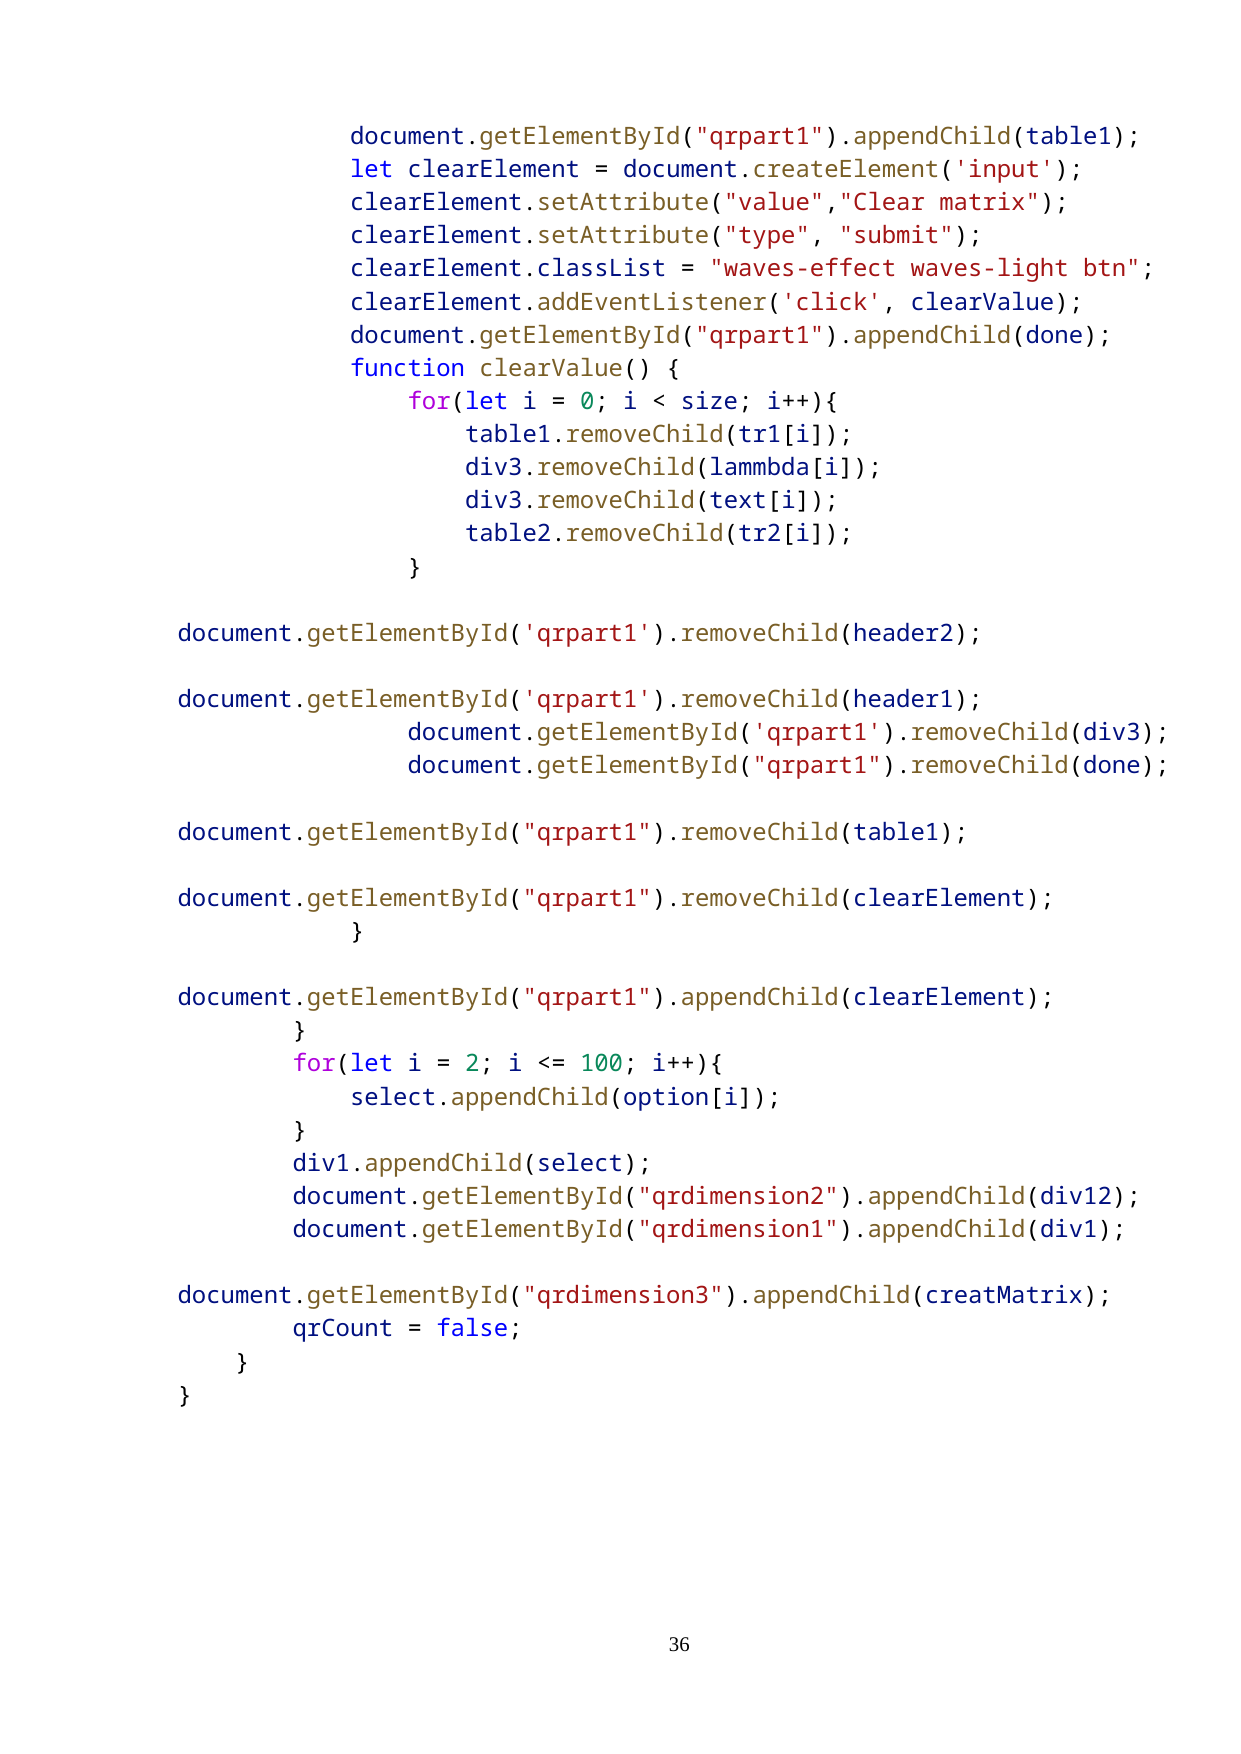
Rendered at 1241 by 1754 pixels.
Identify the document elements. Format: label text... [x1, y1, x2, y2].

text document.getElementById("qrpart1").appendChild(done); [177, 317, 1181, 350]
text } [177, 1344, 1181, 1377]
text div1.appendChild(select); [177, 1145, 1181, 1178]
text for(let i = 2; i <= 100; i++){ [177, 1046, 1181, 1079]
text document.getElementById("qrdimension1").appendChild(div1); [177, 1211, 1181, 1244]
text qrCount = false; [177, 1311, 1181, 1344]
text document.getElementById("qrpart1").removeChild(table1); [177, 781, 1181, 847]
text document.getElementById("qrpart1").appendChild(clearElement); [177, 946, 1181, 1012]
text document.getElementById("qrdimension3").appendChild(creatMatrix); [177, 1244, 1181, 1311]
text } [177, 549, 1181, 582]
text div3.removeChild(lammbda[i]); [177, 449, 1181, 482]
text clearElement.setAttribute("value","Clear matrix"); [177, 184, 1181, 217]
text document.getElementById('qrpart1').removeChild(header2); [177, 582, 1181, 648]
text document.getElementById("qrpart1").removeChild(clearElement); [177, 847, 1181, 913]
text clearElement.addEventListener('click', clearValue); [177, 284, 1181, 317]
text for(let i = 0; i < size; i++){ [177, 383, 1181, 416]
text document.getElementById("qrpart1").removeChild(done); [177, 747, 1181, 781]
text } [177, 1112, 1181, 1145]
text } [177, 1012, 1181, 1046]
text document.getElementById("qrpart1").appendChild(table1); [177, 118, 1181, 151]
text } [177, 913, 1181, 946]
text div3.removeChild(text[i]); [177, 482, 1181, 516]
text document.getElementById('qrpart1').removeChild(div3); [177, 714, 1181, 747]
text } [177, 1377, 1181, 1410]
text document.getElementById("qrdimension2").appendChild(div12); [177, 1178, 1181, 1211]
text table2.removeChild(tr2[i]); [177, 516, 1181, 549]
text function clearValue() { [177, 350, 1181, 383]
text select.appendChild(option[i]); [177, 1079, 1181, 1112]
text document.getElementById('qrpart1').removeChild(header1); [177, 648, 1181, 714]
text clearElement.setAttribute("type", "submit"); [177, 217, 1181, 251]
text let clearElement = document.createElement('input'); [177, 151, 1181, 184]
text table1.removeChild(tr1[i]); [177, 416, 1181, 449]
text clearElement.classList = "waves-effect waves-light btn"; [177, 251, 1181, 284]
